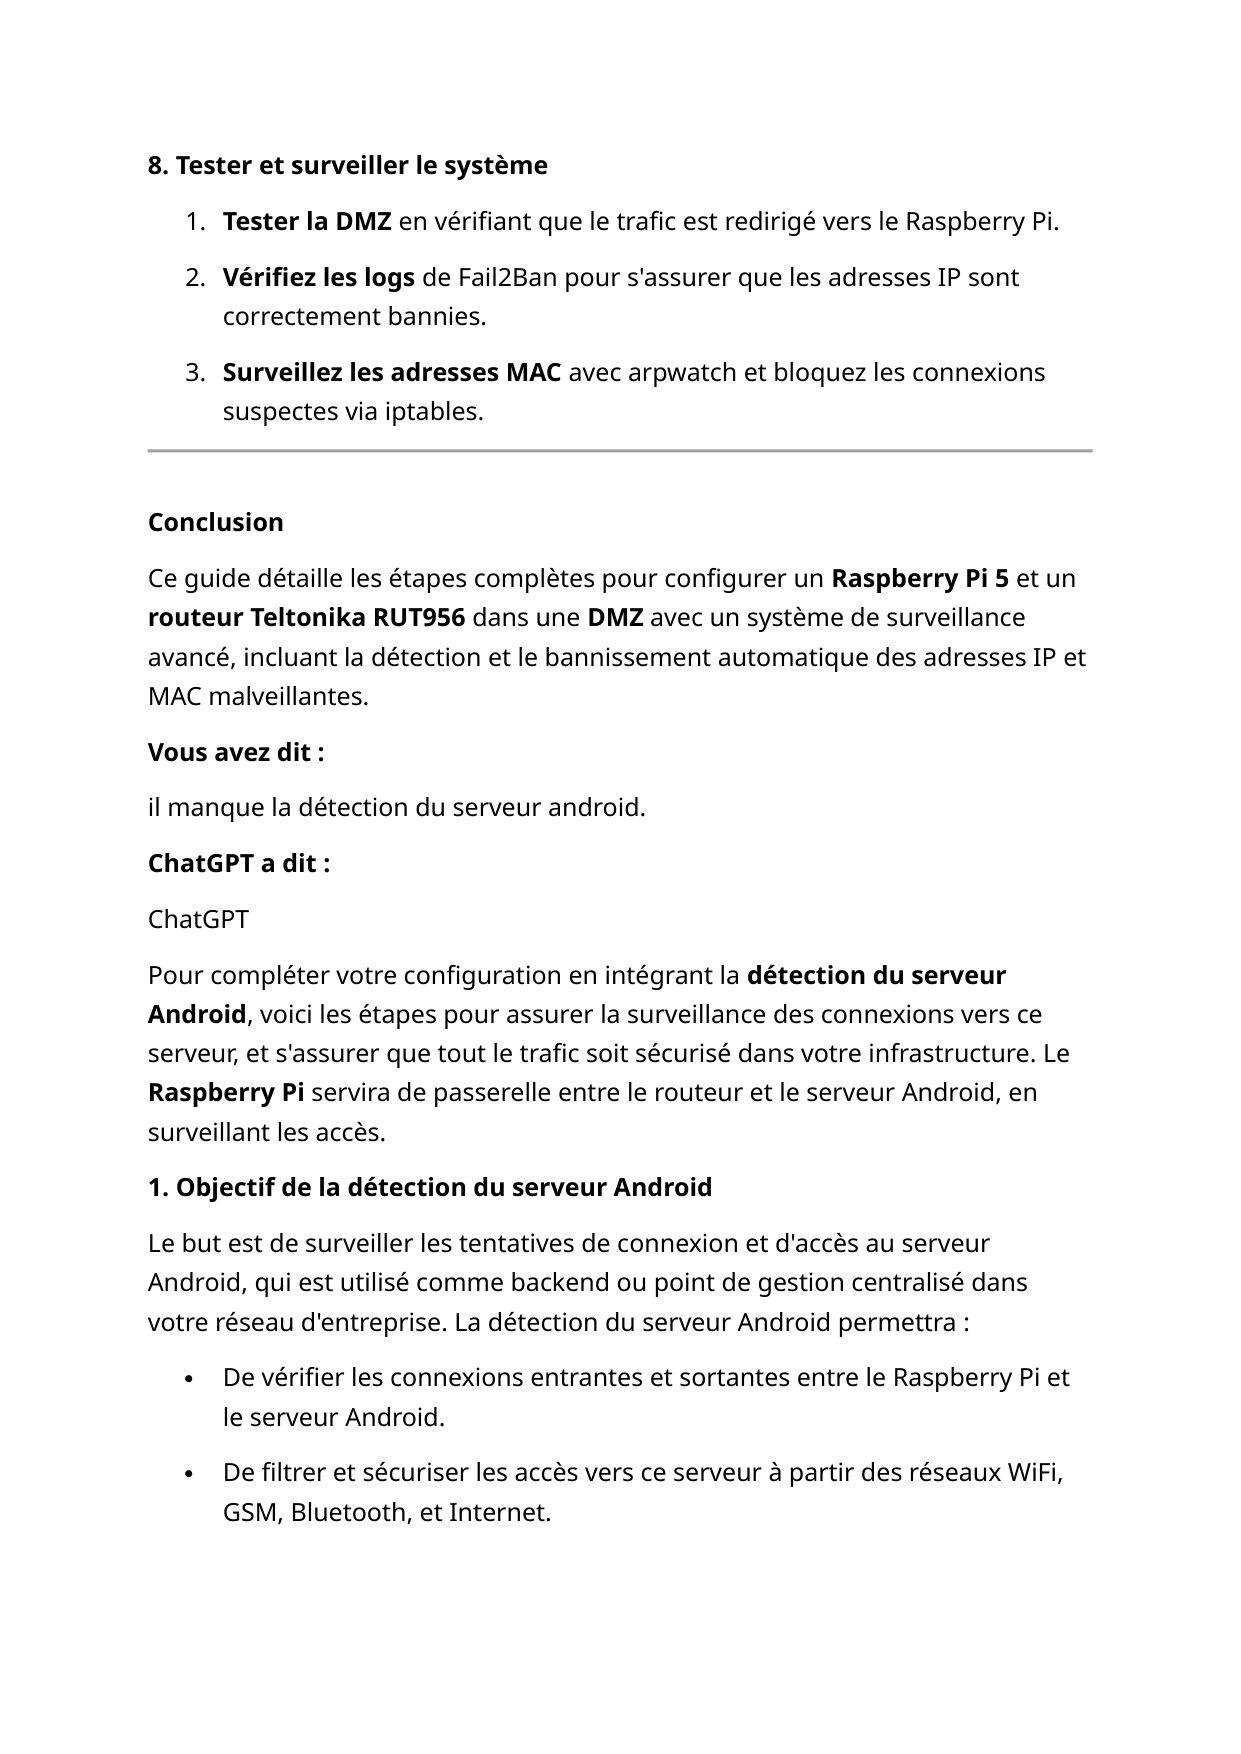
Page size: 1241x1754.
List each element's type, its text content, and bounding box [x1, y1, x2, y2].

list Vérifiez les logs de Fail2Ban pour s'assurer que les adresses IP sont correctement bannies. [185, 259, 1093, 332]
list De filtrer et sécuriser les accès vers ce serveur à partir des réseaux WiFi, GSM, Bluetooth, et Internet. [185, 1455, 1093, 1528]
text ChatGPT a dit : [148, 846, 1093, 880]
text ChatGPT [148, 902, 1093, 936]
list Surveillez les adresses MAC avec arpwatch et bloquez les connexions suspectes via iptables. [185, 354, 1093, 427]
text Pour compléter votre configuration en intégrant la détection du serveur Android, voici les étapes pour assurer la surveillance des connexions vers ce serveur, et s'assurer que tout le trafic soit sécurisé dans votre infrastructure. Le Raspberry Pi servira de passerelle entre le routeur et le serveur Android, en surveillant les accès. [148, 958, 1093, 1148]
text Vous avez dit : [148, 734, 1093, 768]
text Ce guide détaille les étapes complètes pour configurer un Raspberry Pi 5 et un routeur Teltonika RUT956 dans une DMZ avec un système de surveillance avancé, incluant la détection et le bannissement automatique des adresses IP et MAC malveillantes. [148, 561, 1093, 712]
text Le but est de surveiller les tentatives de connexion et d'accès au serveur Android, qui est utilisé comme backend ou point de gestion centralisé dans votre réseau d'entreprise. La détection du serveur Android permettra : [148, 1226, 1093, 1338]
text 1. Objectif de la détection du serveur Android [148, 1170, 1093, 1204]
text il manque la détection du serveur android. [148, 790, 1093, 824]
list De vérifier les connexions entrantes et sortantes entre le Raspberry Pi et le serveur Android. [185, 1360, 1093, 1433]
text Conclusion [148, 505, 1093, 539]
list Tester la DMZ en vérifiant que le trafic est redirigé vers le Raspberry Pi. [185, 203, 1093, 237]
text 8. Tester et surveiller le système [148, 148, 1093, 182]
